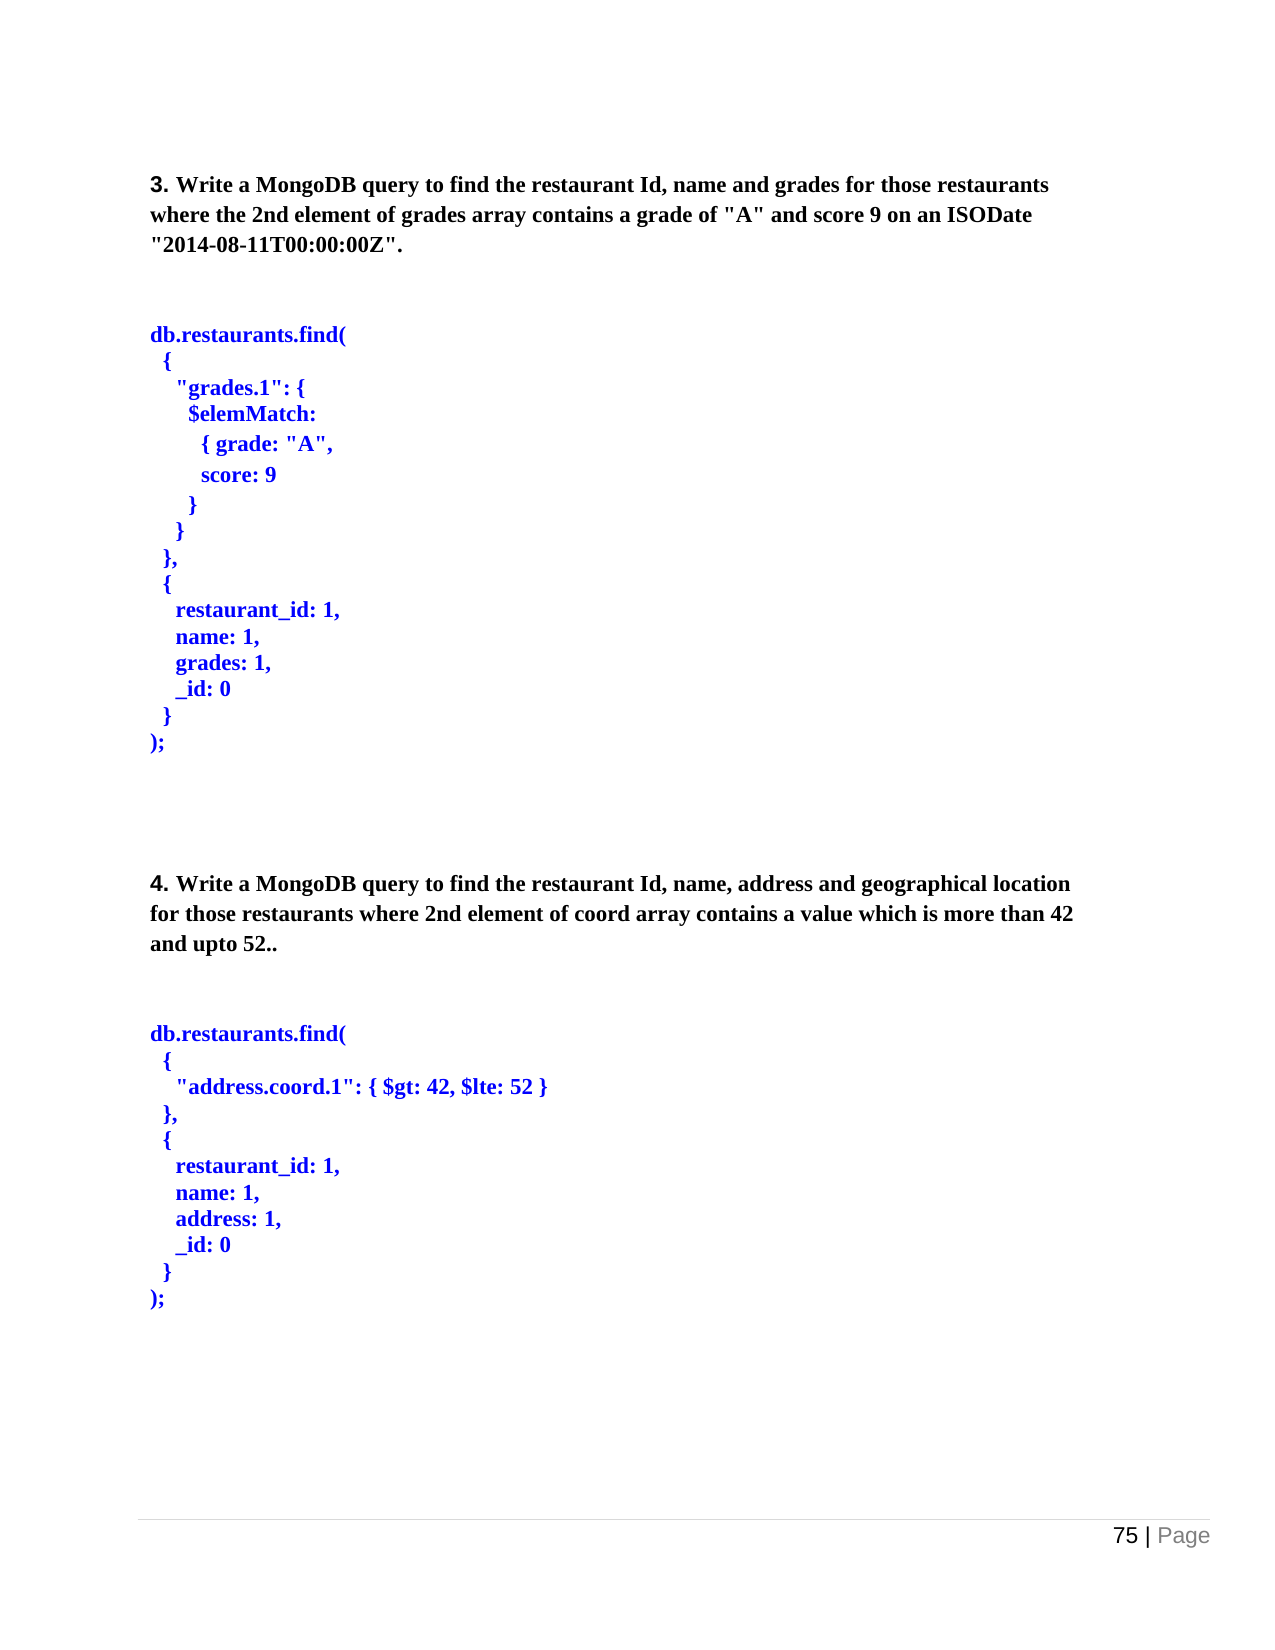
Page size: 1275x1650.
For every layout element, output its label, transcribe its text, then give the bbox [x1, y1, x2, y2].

text _id: 0 [175, 675, 1210, 702]
text name: 1, [175, 1179, 1210, 1205]
text restaurant_id: 1, [175, 596, 1210, 623]
list Write a MongoDB query to find the restaurant Id, name and grades for those restaurants where the 2nd element of grades array contains a grade of "A" and score 9 on an ISODate "2014-08-11T00:00:00Z". [150, 171, 1095, 257]
text grades: 1, [175, 649, 1210, 675]
text } [188, 491, 1210, 517]
text $elemMatch: { grade: "A", score: 9 [188, 400, 344, 487]
text _id: 0 [175, 1231, 1210, 1258]
text db.restaurants.find( [150, 321, 1210, 348]
text } [163, 1258, 1210, 1284]
text } [175, 517, 1210, 544]
list Write a MongoDB query to find the restaurant Id, name, address and geographical location for those restaurants where 2nd element of coord array contains a value which is more than 42 and upto 52.. [150, 870, 1103, 957]
text name: 1, [175, 623, 1210, 649]
text { [163, 1047, 1210, 1073]
text restaurant_id: 1, [175, 1152, 1210, 1179]
text { [163, 570, 1210, 596]
text ); [150, 1284, 1210, 1310]
text }, [163, 1099, 1210, 1126]
text ); [150, 728, 1210, 754]
text "address.coord.1": { $gt: 42, $lte: 52 } [175, 1073, 1210, 1099]
text } [163, 702, 1210, 728]
text "grades.1": { [175, 374, 1210, 400]
text { [163, 1126, 1210, 1152]
text db.restaurants.find( [150, 1021, 1210, 1047]
text address: 1, [175, 1205, 1210, 1231]
text }, [163, 544, 1210, 570]
text { [163, 348, 1210, 374]
